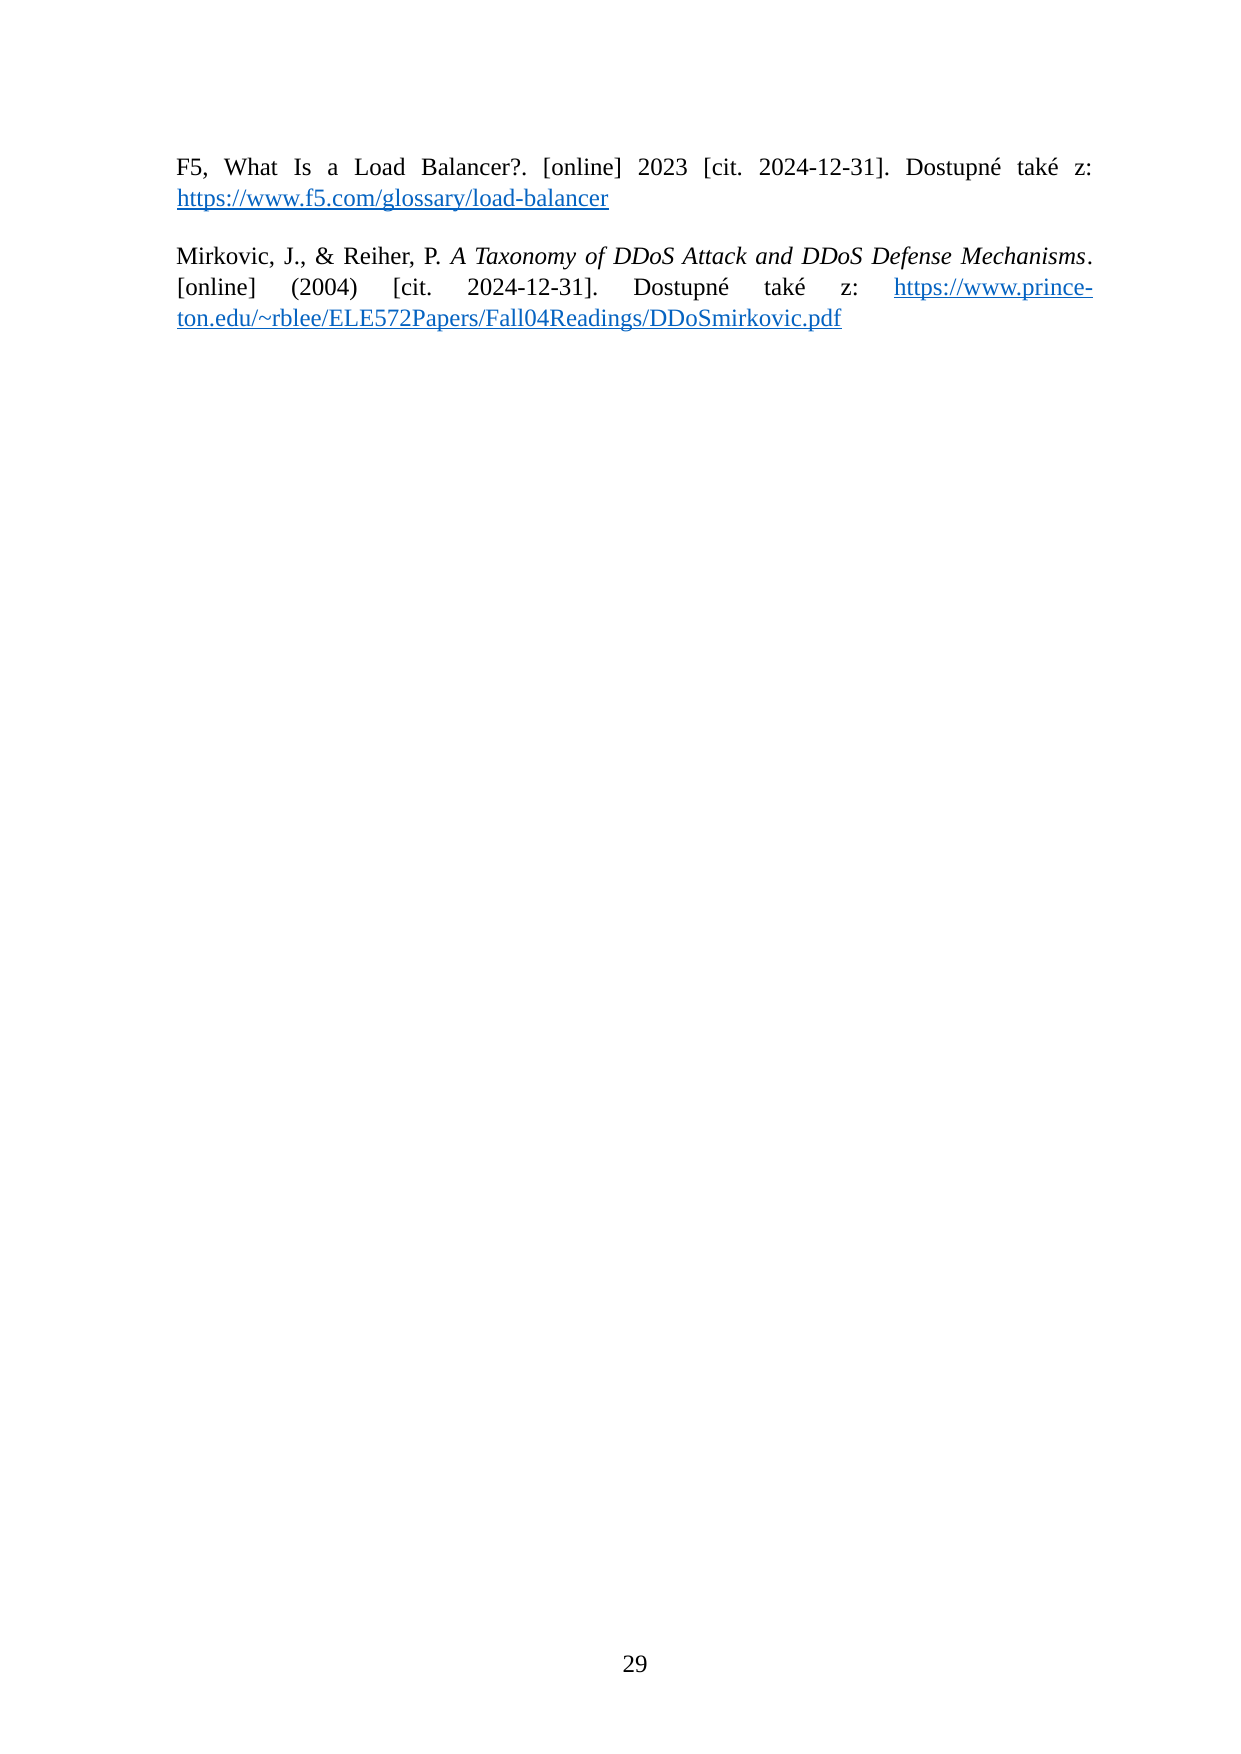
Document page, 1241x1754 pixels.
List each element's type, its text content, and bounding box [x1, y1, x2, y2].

text Mirkovic, J., & Reiher, P. A Taxonomy of DDoS Attack and DDoS Defense Mechanisms. [online] (2004) [cit. 2024-12-31]. Dostupné také z: https://www.princeton.edu/~rblee/ELE572Papers/Fall04Readings/DDoSmirkovic.pdf [176, 241, 1093, 332]
text F5, What Is a Load Balancer?. [online] 2023 [cit. 2024-12-31]. Dostupné také z: https://www.f5.com/glossary/load-balancer [176, 152, 1093, 212]
